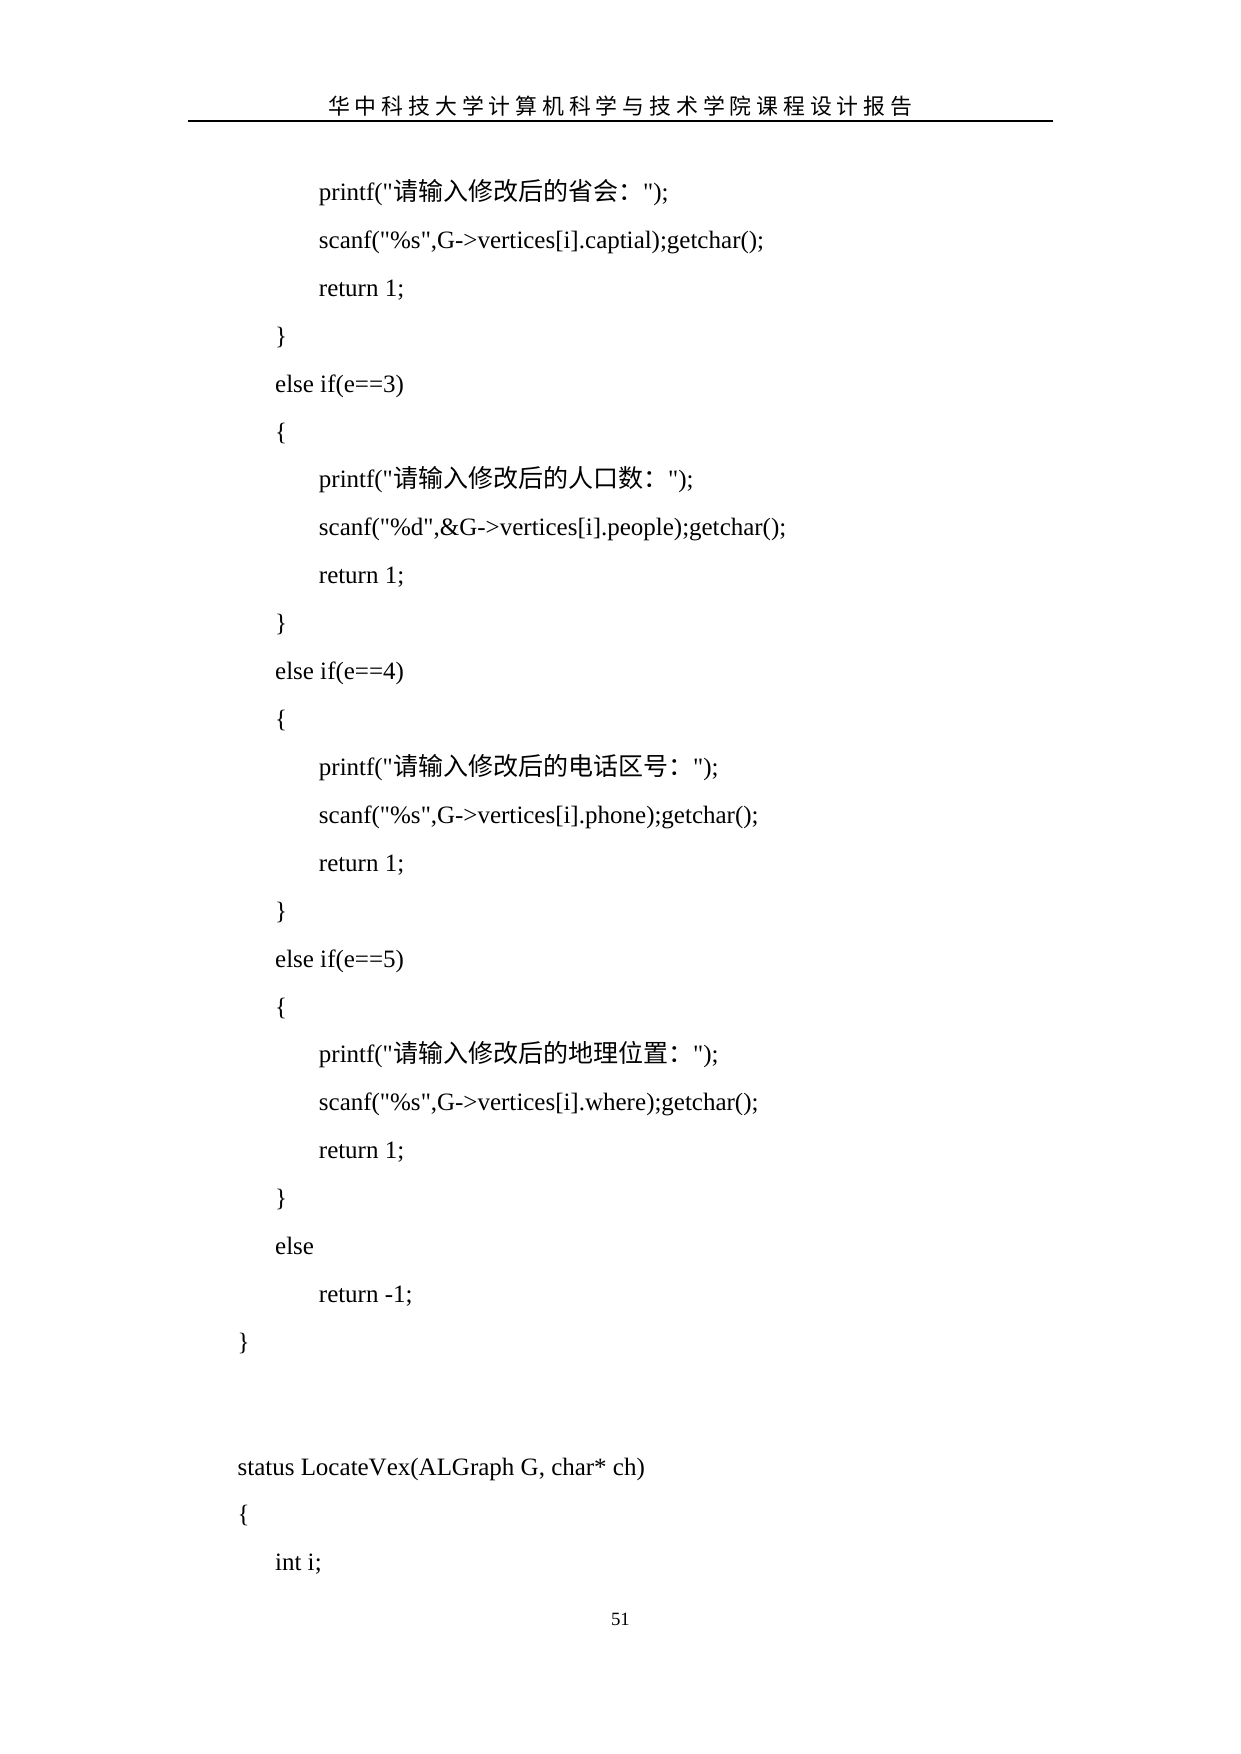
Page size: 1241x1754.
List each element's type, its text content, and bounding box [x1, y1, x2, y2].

text return 1; [187, 833, 1053, 881]
text } [187, 1312, 1053, 1360]
text printf("请输入修改后的省会："); [187, 162, 1053, 210]
text scanf("%s",G->vertices[i].phone);getchar(); [187, 785, 1053, 833]
text return 1; [187, 258, 1053, 306]
text { [187, 402, 1053, 449]
text int i; [187, 1532, 1053, 1580]
text return 1; [187, 1120, 1053, 1168]
text printf("请输入修改后的地理位置："); [187, 1024, 1053, 1072]
text } [187, 593, 1053, 641]
text scanf("%s",G->vertices[i].captial);getchar(); [187, 210, 1053, 258]
text scanf("%d",&G->vertices[i].people);getchar(); [187, 497, 1053, 545]
text printf("请输入修改后的电话区号："); [187, 737, 1053, 785]
text return -1; [187, 1264, 1053, 1312]
text { [187, 977, 1053, 1024]
text else [187, 1216, 1053, 1264]
text } [187, 306, 1053, 354]
text } [187, 881, 1053, 929]
text { [187, 1484, 1053, 1532]
text scanf("%s",G->vertices[i].where);getchar(); [187, 1072, 1053, 1120]
text else if(e==5) [187, 929, 1053, 977]
text { [187, 689, 1053, 737]
text else if(e==3) [187, 354, 1053, 402]
text status LocateVex(ALGraph G, char* ch) [187, 1437, 1053, 1484]
text printf("请输入修改后的人口数："); [187, 449, 1053, 497]
text else if(e==4) [187, 641, 1053, 689]
text } [187, 1168, 1053, 1216]
text return 1; [187, 545, 1053, 593]
